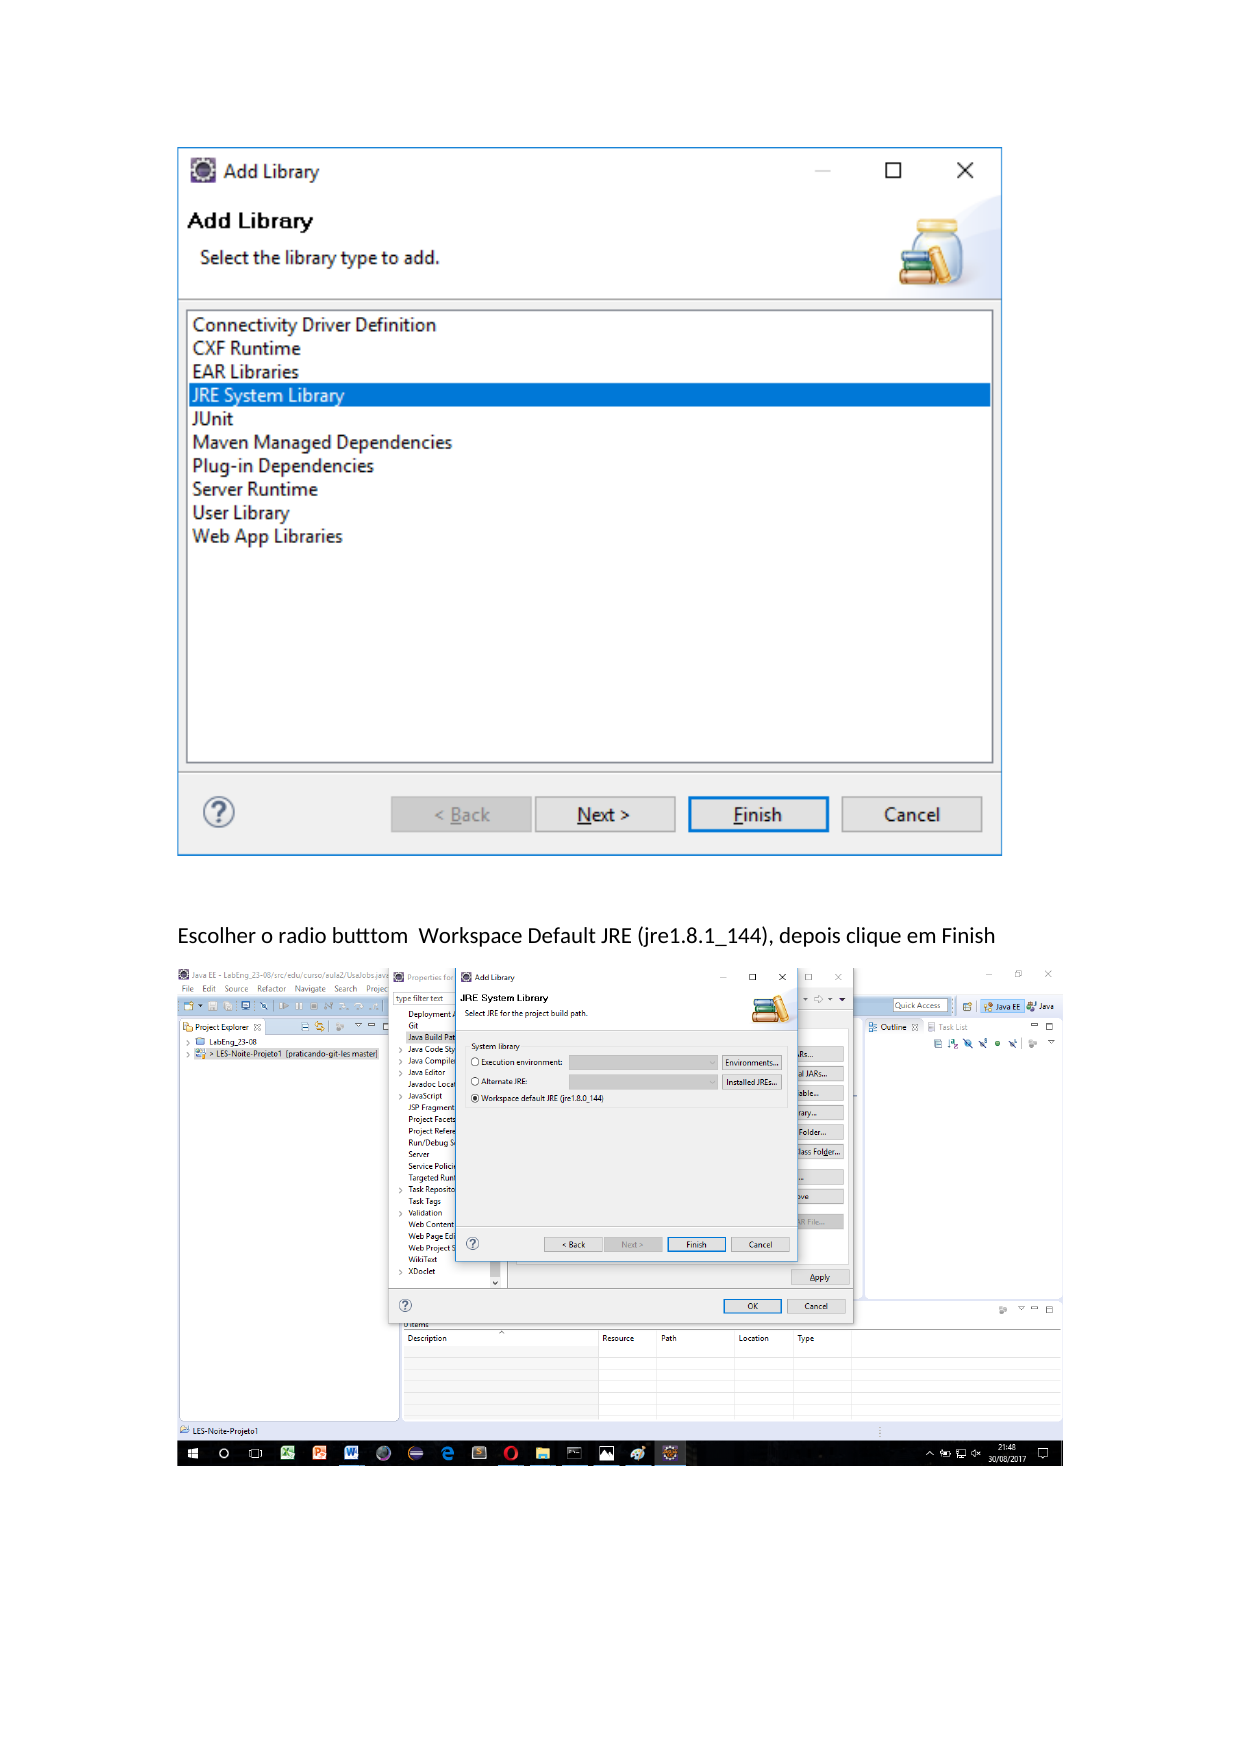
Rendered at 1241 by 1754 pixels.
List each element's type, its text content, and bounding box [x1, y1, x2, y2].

text Escolher o radio butttom Workspace Default JRE (jre1.8.1_144), depois clique em Finish [177, 921, 1063, 949]
picture [177, 147, 1003, 856]
picture [177, 968, 1063, 1466]
